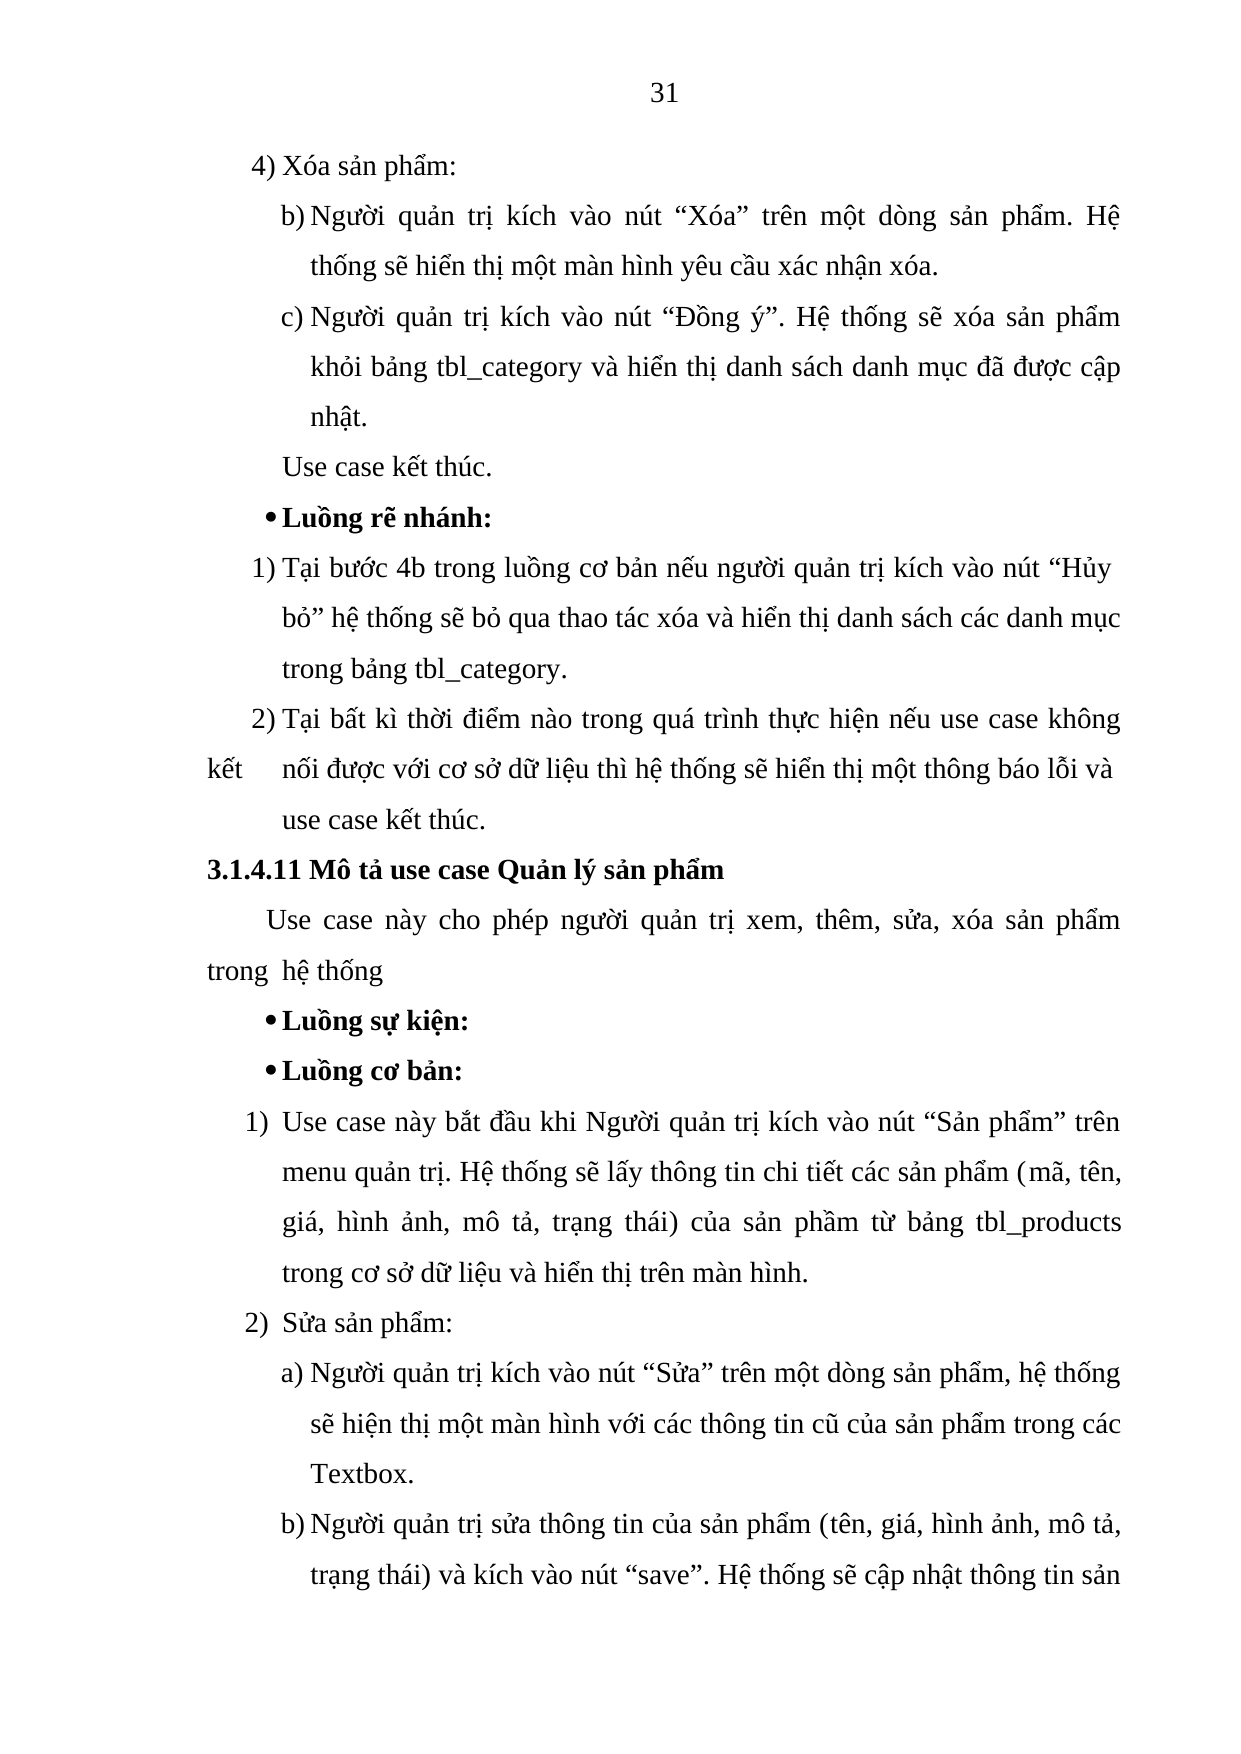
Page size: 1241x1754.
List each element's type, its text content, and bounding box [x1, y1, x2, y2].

list Người quản trị kích vào nút “Sửa” trên một dòng sản phẩm, hệ thống sẽ hiện thị một màn hình với các thông tin cũ của sản phẩm trong các Textbox. [281, 1356, 1122, 1490]
list Use case này bắt đầu khi Người quản trị kích vào nút “Sản phẩm” trên menu quản trị. Hệ thống sẽ lấy thông tin chi tiết các sản phẩm (mã, tên, giá, hình ảnh, mô tả, trạng thái) của sản phầm từ bảng tbl_products trong cơ sở dữ liệu và hiển thị trên màn hình. [244, 1104, 1122, 1288]
list Xóa sản phẩm: [207, 148, 1122, 181]
list Luồng sự kiện: [207, 1003, 1122, 1037]
list Tại bước 4b trong luồng cơ bản nếu người quản trị kích vào nút “Hủy bỏ” hệ thống sẽ bỏ qua thao tác xóa và hiển thị danh sách các danh mục trong bảng tbl_category. [207, 550, 1122, 684]
list Người quản trị kích vào nút “Đồng ý”. Hệ thống sẽ xóa sản phẩm khỏi bảng tbl_category và hiển thị danh sách danh mục đã được cập nhật. [281, 299, 1122, 433]
list Luồng rẽ nhánh: [207, 500, 1122, 533]
list Tại bất kì thời điểm nào trong quá trình thực hiện nếu use case không kết nối được với cơ sở dữ liệu thì hệ thống sẽ hiển thị một thông báo lỗi và use case kết thúc. [207, 701, 1122, 835]
list Luồng cơ bản: [207, 1053, 1122, 1087]
text Use case này cho phép người quản trị xem, thêm, sửa, xóa sản phẩm trong hệ thống [207, 902, 1122, 986]
text Mô tả use case Quản lý sản phẩm [207, 852, 1122, 886]
text Use case kết thúc. [207, 449, 1122, 483]
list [281, 1506, 1122, 1590]
list Sửa sản phẩm: [244, 1305, 1122, 1339]
list Người quản trị kích vào nút “Xóa” trên một dòng sản phẩm. Hệ thống sẽ hiển thị một màn hình yêu cầu xác nhận xóa. [281, 198, 1122, 282]
